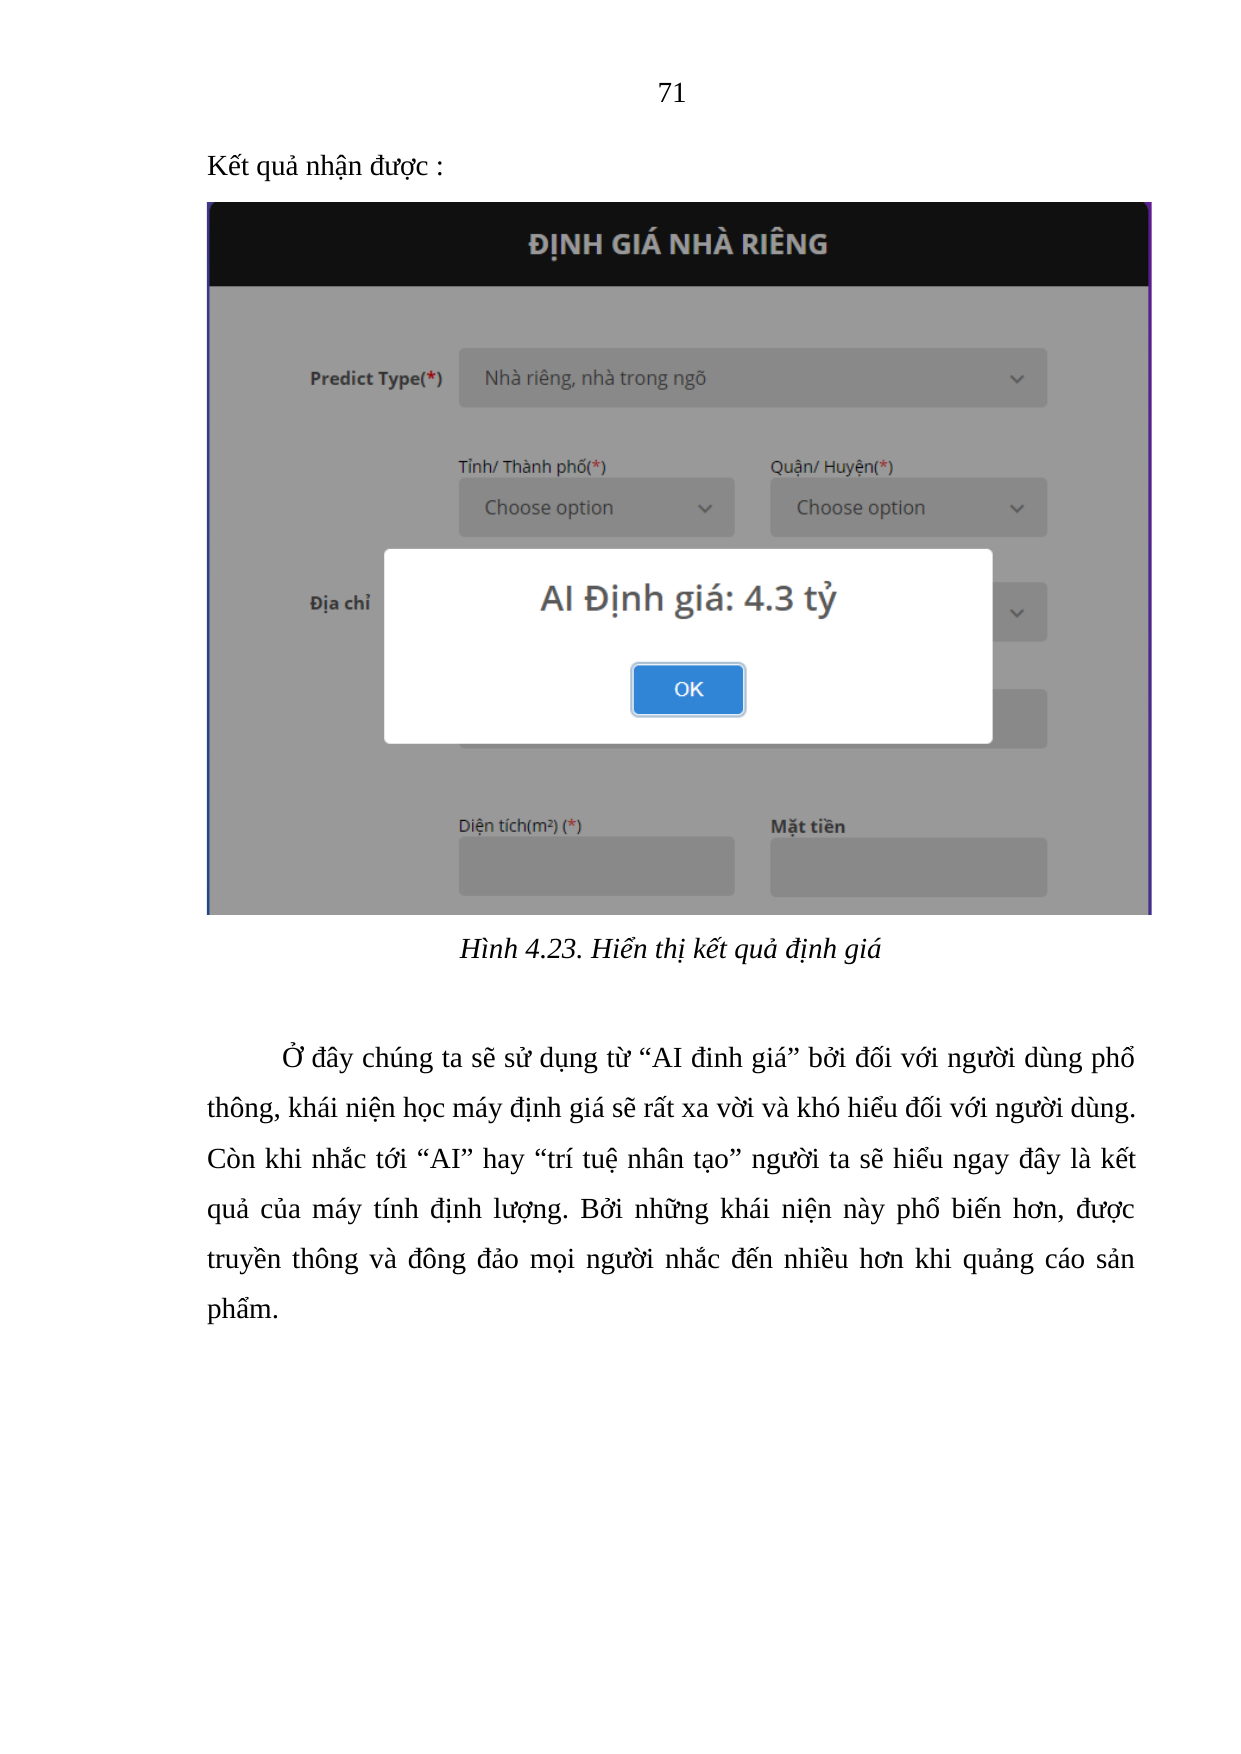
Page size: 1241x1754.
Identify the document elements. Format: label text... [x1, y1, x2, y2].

picture [206, 202, 1152, 915]
text Kết quả nhận được : [207, 148, 1137, 181]
text Ở đây chúng ta sẽ sử dụng từ “AI đinh giá” bởi đối với người dùng phổ thông, khái niện học máy định giá sẽ rất xa vời và khó hiểu đối với người dùng. Còn khi nhắc tới “AI” hay “trí tuệ nhân tạo” người ta sẽ hiểu ngay đây là kết quả của máy tính định lượng. Bởi những khái niện này phổ biến hơn, được truyền thông và đông đảo mọi người nhắc đến nhiều hơn khi quảng cáo sản phẩm. [207, 1040, 1137, 1325]
